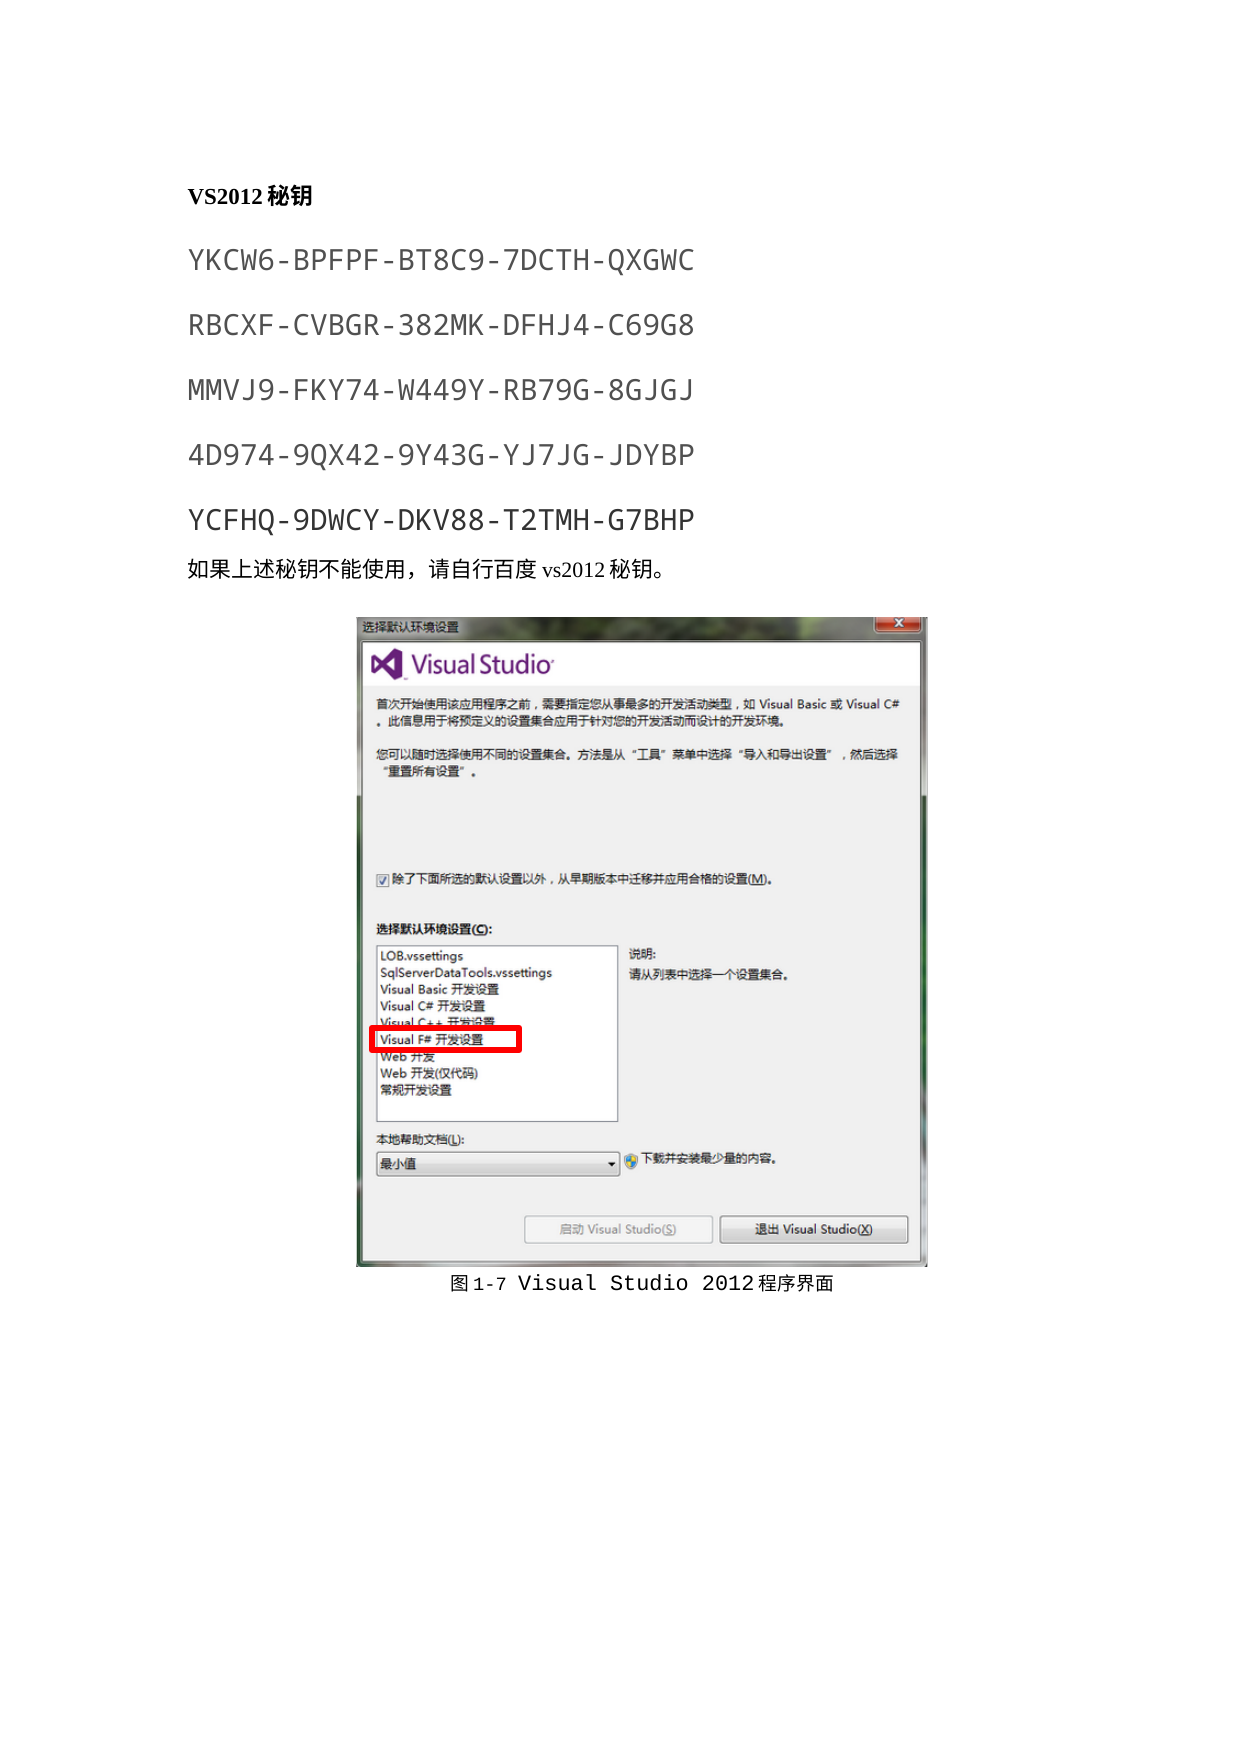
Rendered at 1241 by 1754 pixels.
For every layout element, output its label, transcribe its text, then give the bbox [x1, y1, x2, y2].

text VS2012秘钥 [187, 162, 1053, 227]
text 图1-7 Visual Studio 2012程序界面 [231, 1267, 1053, 1299]
text YKCW6-BPFPF-BT8C9-7DCTH-QXGWC RBCXF-CVBGR-382MK-DFHJ4-C69G8 MMVJ9-FKY74-W449Y-RB79G-8GJGJ 4D974-9QX42-9Y43G-YJ7JG-JDYBP YCFHQ-9DWCY-DKV88-T2TMH-G7BHP [187, 227, 1053, 552]
text 如果上述秘钥不能使用，请自行百度vs2012秘钥。 [187, 552, 1053, 584]
picture [356, 617, 928, 1267]
